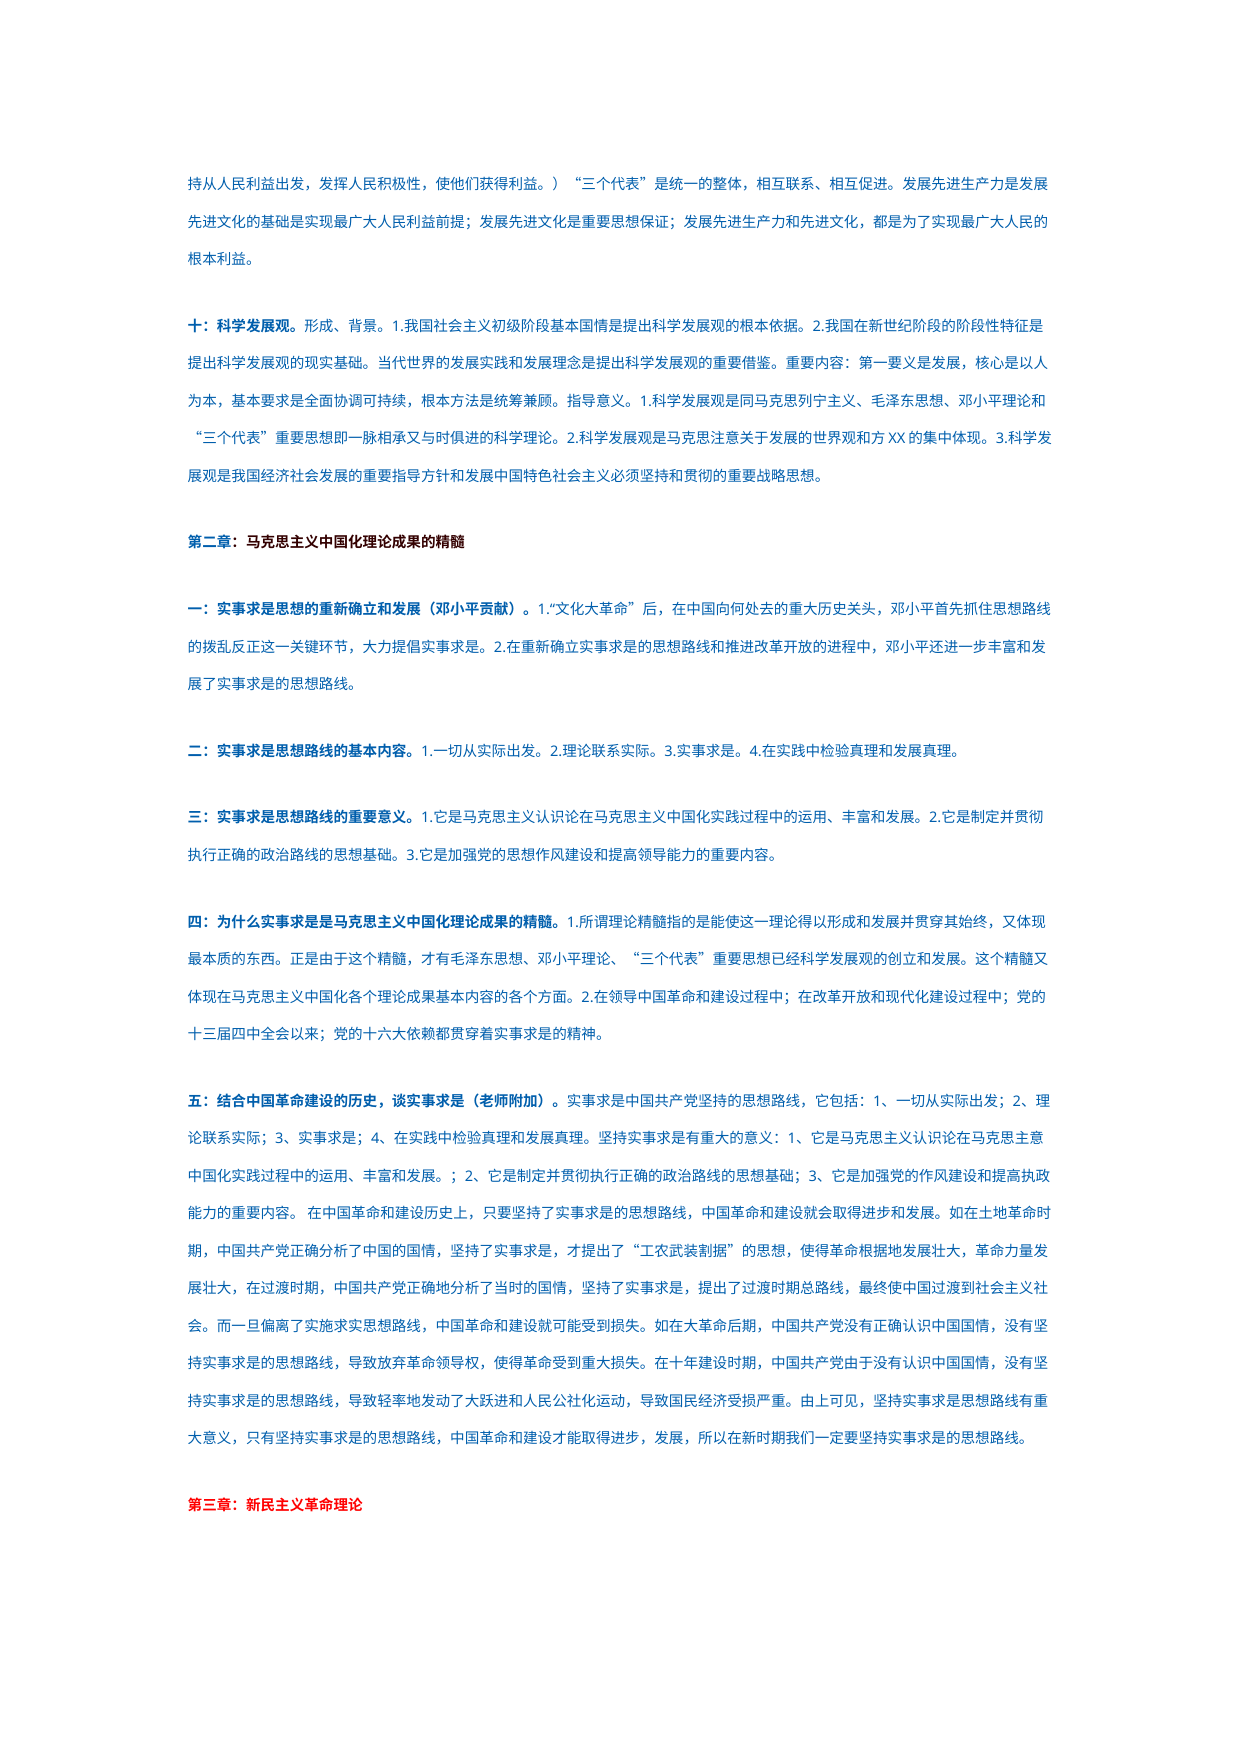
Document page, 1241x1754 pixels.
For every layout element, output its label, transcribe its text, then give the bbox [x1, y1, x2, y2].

text 四：为什么实事求是是马克思主义中国化理论成果的精髓。1.所谓理论精髓指的是能使这一理论得以形成和发展并贯穿其始终，又体现最本质的东西。正是由于这个精髓，才有毛泽东思想、邓小平理论、“三个代表”重要思想已经科学发展观的创立和发展。这个精髓又体现在马克思主义中国化各个理论成果基本内容的各个方面。2.在领导中国革命和建设过程中；在改革开放和现代化建设过程中；党的十三届四中全会以来；党的十六大依赖都贯穿着实事求是的精神。 [187, 902, 1053, 1052]
text 一：实事求是思想的重新确立和发展（邓小平贡献）。1.“文化大革命”后，在中国向何处去的重大历史关头，邓小平首先抓住思想路线的拨乱反正这一关键环节，大力提倡实事求是。2.在重新确立实事求是的思想路线和推进改革开放的进程中，邓小平还进一步丰富和发展了实事求是的思想路线。 [187, 589, 1053, 702]
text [187, 164, 1053, 277]
text 二：实事求是思想路线的基本内容。1.一切从实际出发。2.理论联系实际。3.实事求是。4.在实践中检验真理和发展真理。 [187, 731, 1053, 769]
text 第三章：新民主义革命理论 [187, 1485, 1053, 1523]
text 第二章：马克思主义中国化理论成果的精髓 [187, 523, 1053, 560]
text 三：实事求是思想路线的重要意义。1.它是马克思主义认识论在马克思主义中国化实践过程中的运用、丰富和发展。2.它是制定并贯彻执行正确的政治路线的思想基础。3.它是加强党的思想作风建设和提高领导能力的重要内容。 [187, 798, 1053, 873]
text 五：结合中国革命建设的历史，谈实事求是（老师附加）。实事求是中国共产党坚持的思想路线，它包括：1、一切从实际出发；2、理论联系实际；3、实事求是；4、在实践中检验真理和发展真理。坚持实事求是有重大的意义：1、它是马克思主义认识论在马克思主意中国化实践过程中的运用、丰富和发展。；2、它是制定并贯彻执行正确的政治路线的思想基础；3、它是加强党的作风建设和提高执政能力的重要内容。 在中国革命和建设历史上，只要坚持了实事求是的思想路线，中国革命和建设就会取得进步和发展。如在土地革命时期，中国共产党正确分析了中国的国情，坚持了实事求是，才提出了“工农武装割据”的思想，使得革命根据地发展壮大，革命力量发展壮大，在过渡时期，中国共产党正确地分析了当时的国情，坚持了实事求是，提出了过渡时期总路线，最终使中国过渡到社会主义社会。而一旦偏离了实施求实思想路线，中国革命和建设就可能受到损失。如在大革命后期，中国共产党没有正确认识中国国情，没有坚持实事求是的思想路线，导致放弃革命领导权，使得革命受到重大损失。在十年建设时期，中国共产党由于没有认识中国国情，没有坚持实事求是的思想路线，导致轻率地发动了大跃进和人民公社化运动，导致国民经济受损严重。由上可见，坚持实事求是思想路线有重大意义，只有坚持实事求是的思想路线，中国革命和建设才能取得进步，发展，所以在新时期我们一定要坚持实事求是的思想路线。 [187, 1081, 1053, 1456]
text 十：科学发展观。形成、背景。1.我国社会主义初级阶段基本国情是提出科学发展观的根本依据。2.我国在新世纪阶段的阶段性特征是提出科学发展观的现实基础。当代世界的发展实践和发展理念是提出科学发展观的重要借鉴。重要内容：第一要义是发展，核心是以人为本，基本要求是全面协调可持续，根本方法是统筹兼顾。指导意义。1.科学发展观是同马克思列宁主义、毛泽东思想、邓小平理论和“三个代表”重要思想即一脉相承又与时俱进的科学理论。2.科学发展观是马克思注意关于发展的世界观和方XX的集中体现。3.科学发展观是我国经济社会发展的重要指导方针和发展中国特色社会主义必须坚持和贯彻的重要战略思想。 [187, 306, 1053, 494]
